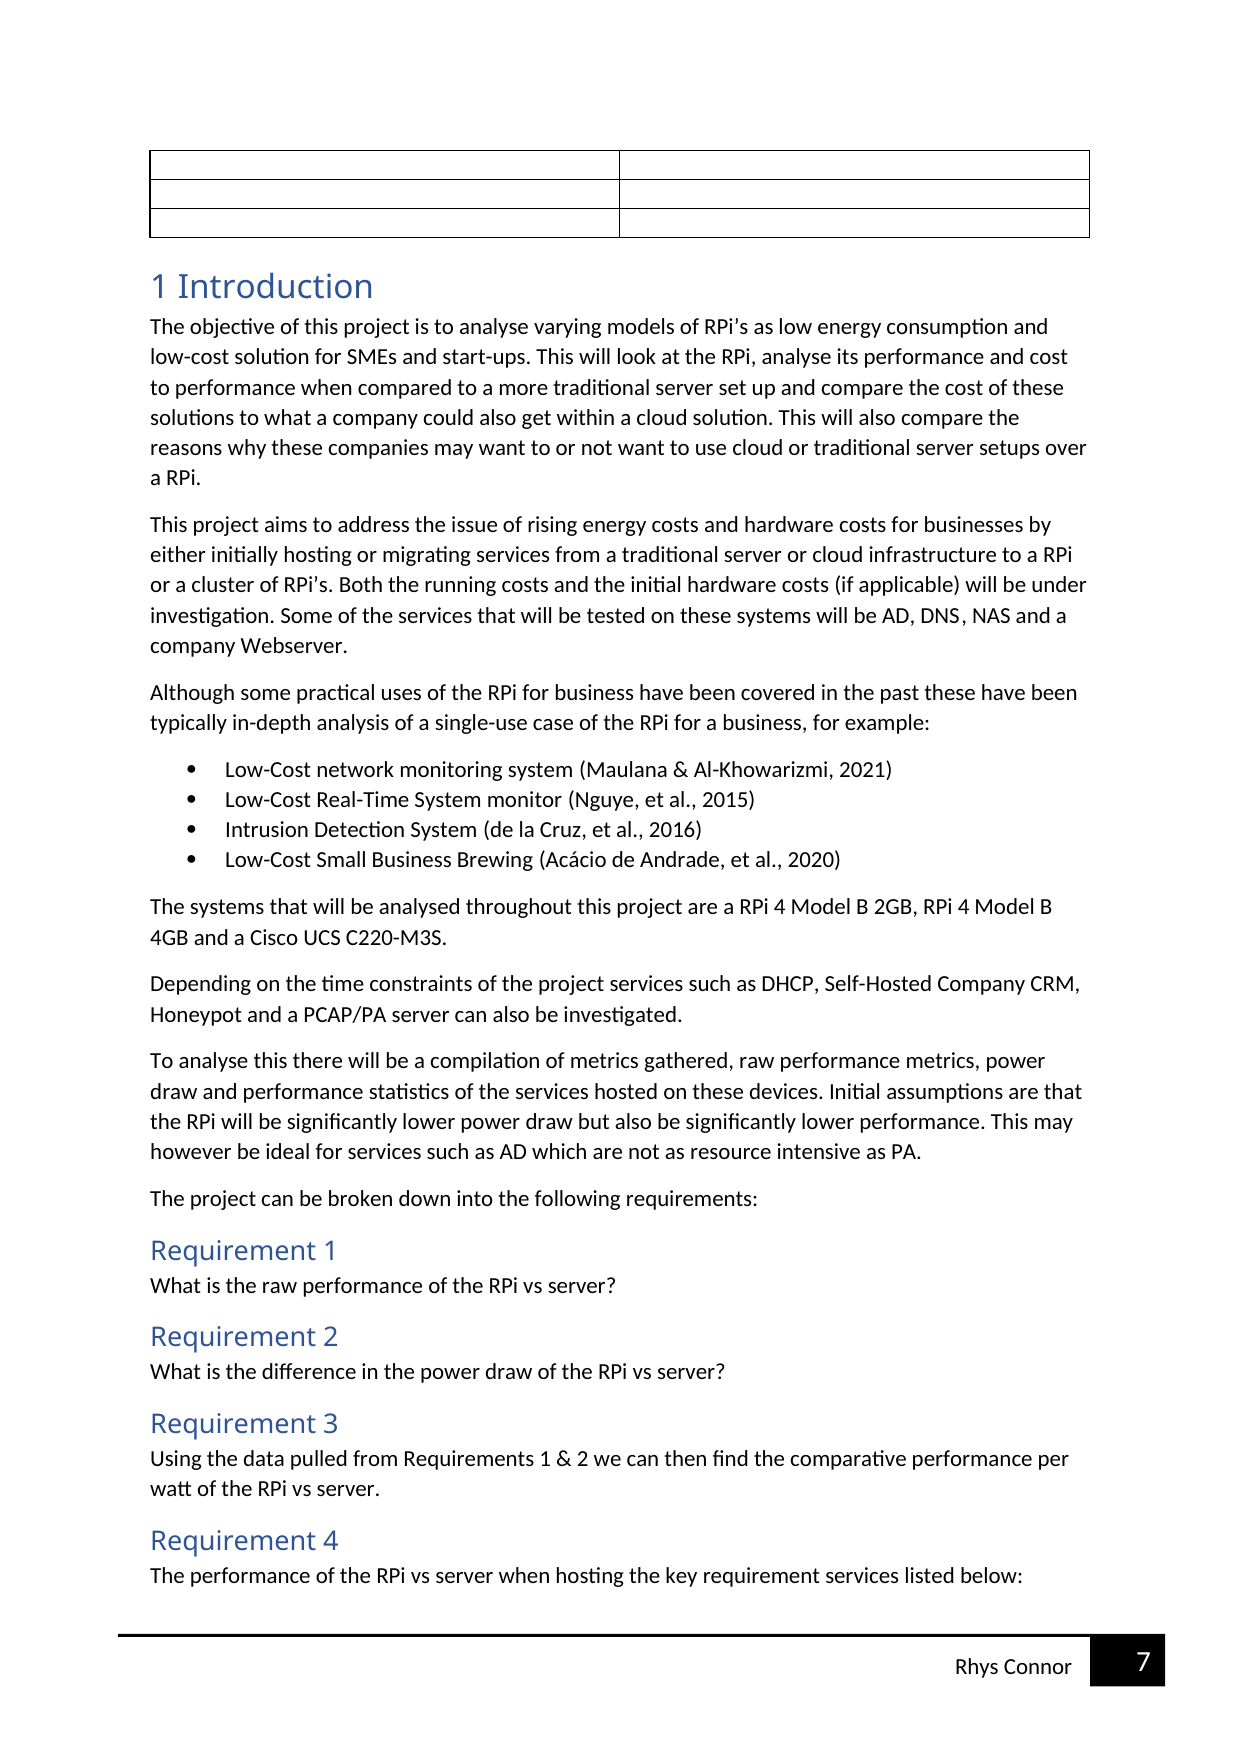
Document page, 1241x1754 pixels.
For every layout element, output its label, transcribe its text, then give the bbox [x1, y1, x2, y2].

text Although some practical uses of the RPi for business have been covered in the past these have been typically in-depth analysis of a single-use case of the RPi for a business, for example: [150, 678, 1090, 736]
list Low-Cost Real-Time System monitor [187, 785, 1090, 813]
text The performance of the RPi vs server when hosting the key requirement services listed below: [150, 1561, 1090, 1589]
table_cell [620, 209, 1089, 237]
table_cell [151, 180, 619, 208]
list Low-Cost network monitoring system [187, 755, 1090, 783]
text Depending on the time constraints of the project services such as DHCP, Self-Hosted Company CRM, Honeypot and a PCAP/PA server can also be investigated. [150, 969, 1090, 1028]
subtitle Requirement 2 [150, 1318, 1090, 1354]
table_cell [151, 209, 619, 237]
text What is the difference in the power draw of the RPi vs server? [150, 1357, 1090, 1385]
subtitle Requirement 1 [150, 1231, 1090, 1268]
subtitle 1 Introduction [150, 263, 1090, 309]
text The systems that will be analysed throughout this project are a RPi 4 Model B 2GB, RPi 4 Model B 4GB and a Cisco UCS C220-M3S. [150, 892, 1090, 951]
subtitle Requirement 3 [150, 1404, 1090, 1441]
text To analyse this there will be a compilation of metrics gathered, raw performance metrics, power draw and performance statistics of the services hosted on these devices. Initial assumptions are that the RPi will be significantly lower power draw but also be significantly lower performance. This may however be ideal for services such as AD which are not as resource intensive as PA. [150, 1047, 1090, 1165]
text The project can be broken down into the following requirements: [150, 1184, 1090, 1212]
table_cell [620, 151, 1089, 179]
text The objective of this project is to analyse varying models of RPi’s as low energy consumption and low-cost solution for SMEs and start-ups. This will look at the RPi, analyse its performance and cost to performance when compared to a more traditional server set up and compare the cost of these solutions to what a company could also get within a cloud solution. This will also compare the reasons why these companies may want to or not want to use cloud or traditional server setups over a RPi. [150, 312, 1090, 491]
text This project aims to address the issue of rising energy costs and hardware costs for businesses by either initially hosting or migrating services from a traditional server or cloud infrastructure to a RPi or a cluster of RPi’s. Both the running costs and the initial hardware costs (if applicable) will be under investigation. Some of the services that will be tested on these systems will be AD, DNS, NAS and a company Webserver. [150, 510, 1090, 659]
text What is the raw performance of the RPi vs server? [150, 1271, 1090, 1299]
table_cell [620, 180, 1089, 208]
list Low-Cost Small Business Brewing [187, 846, 1090, 873]
text Using the data pulled from Requirements 1 & 2 we can then find the comparative performance per watt of the RPi vs server. [150, 1444, 1090, 1502]
subtitle Requirement 4 [150, 1521, 1090, 1558]
table_cell [151, 151, 619, 179]
list Intrusion Detection System [187, 815, 1090, 843]
